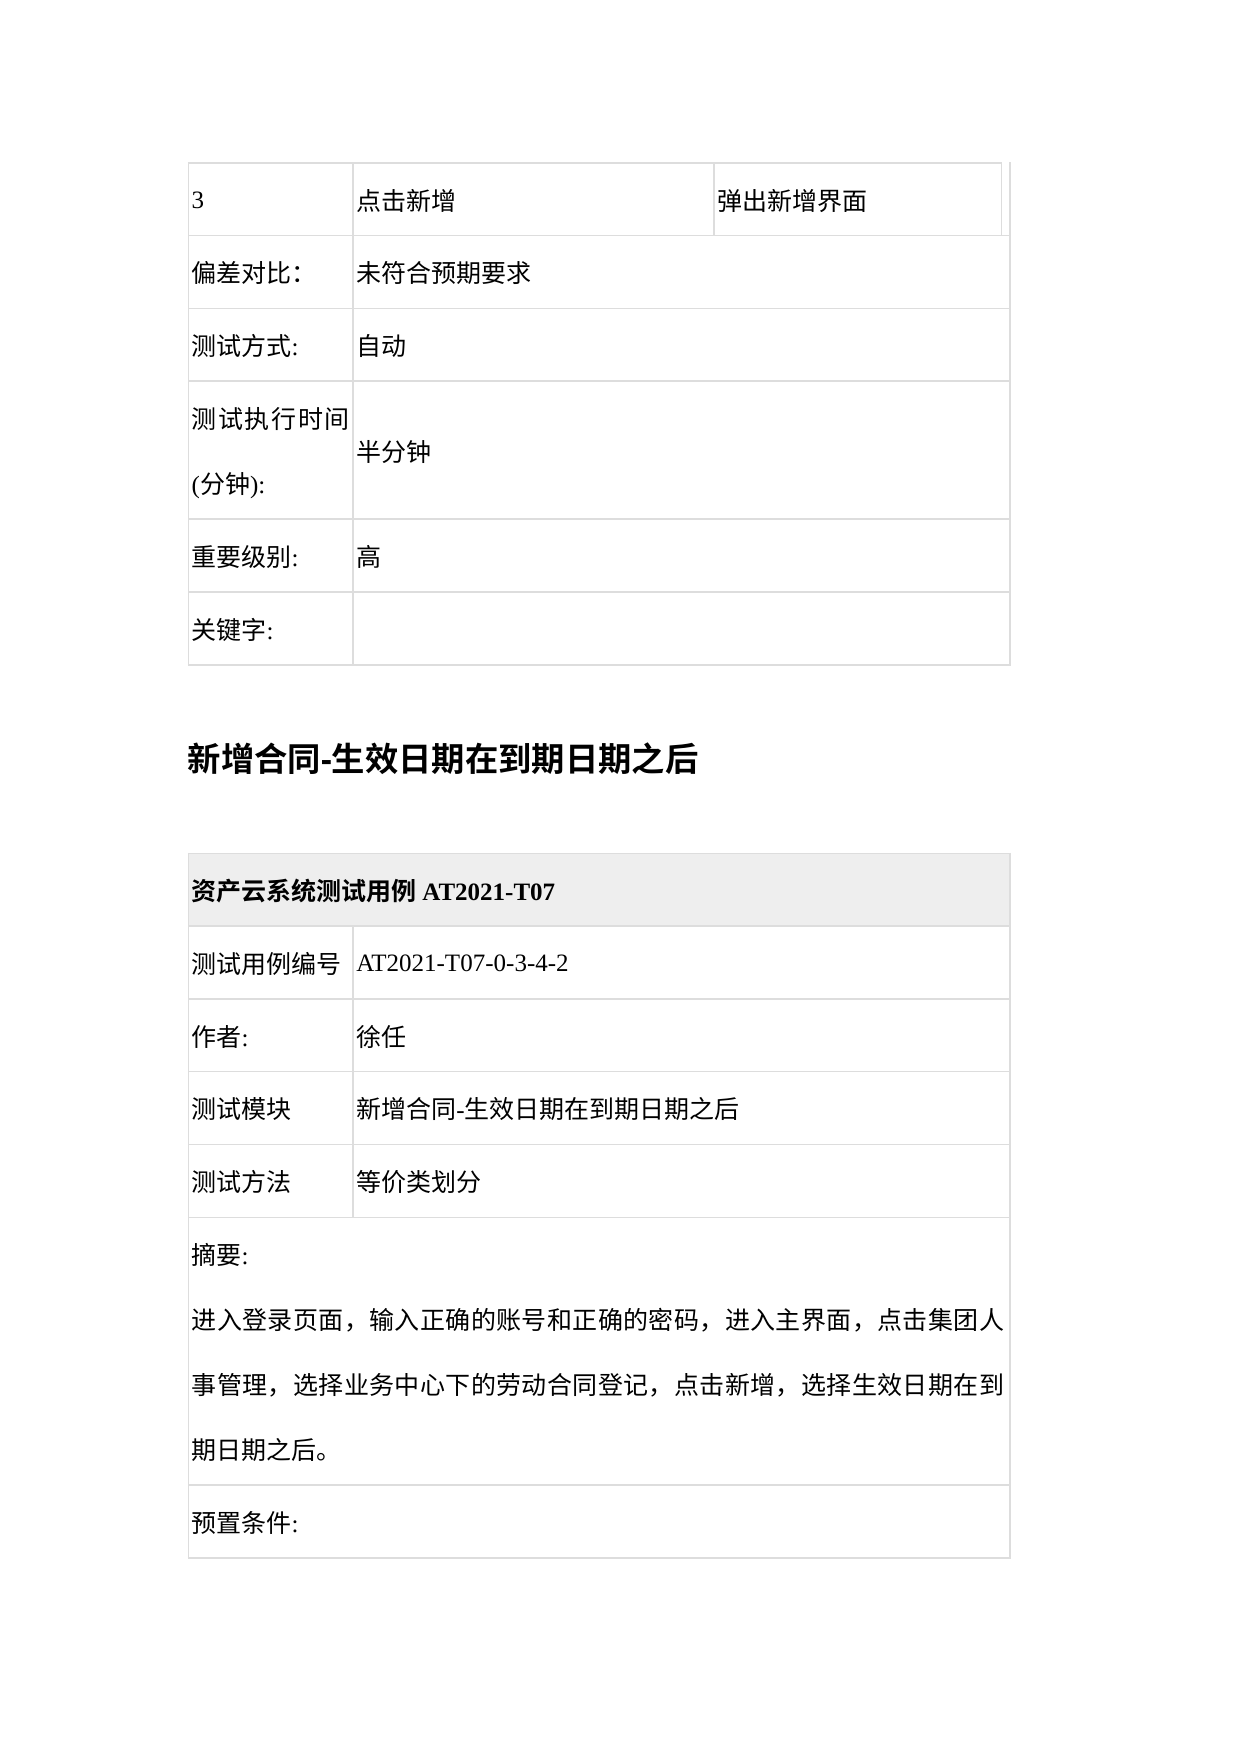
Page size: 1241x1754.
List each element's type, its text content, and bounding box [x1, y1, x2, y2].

table_cell 半分钟 [354, 382, 1009, 518]
table_cell [1002, 162, 1009, 235]
table_cell 重要级别: [189, 520, 352, 591]
table_cell 3 [189, 164, 352, 235]
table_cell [189, 1486, 1009, 1557]
table_cell 测试执行时间 (分钟): [189, 382, 352, 518]
table_cell 关键字: [189, 593, 352, 664]
table_cell 自动 [354, 309, 1009, 380]
subtitle 新增合同-生效日期在到期日期之后 [187, 725, 1053, 790]
table_cell 测试方法 [189, 1145, 352, 1216]
table_cell 新增合同-生效日期在到期日期之后 [354, 1072, 1009, 1144]
table_cell 作者: [189, 1000, 352, 1071]
table_cell 测试模块 [189, 1072, 352, 1144]
table_cell AT2021-T07-0-3-4-2 [354, 927, 1009, 998]
table_cell 等价类划分 [354, 1145, 1009, 1216]
table_cell 未符合预期要求 [354, 236, 1009, 308]
table_cell 徐任 [354, 1000, 1009, 1071]
table_cell 测试用例编号 [189, 927, 352, 998]
table_cell 测试方式: [189, 309, 352, 380]
table_cell 点击新增 [354, 164, 713, 235]
table_cell 弹出新增界面 [715, 164, 1001, 235]
table_cell 高 [354, 520, 1009, 591]
table_cell 摘要: 进入登录页面，输入正确的账号和正确的密码，进入主界面，点击集团人事管理，选择业务中心下的劳动合同登记，点击新增，选择生效日期在到期日期之后。 [189, 1218, 1009, 1484]
table_cell [354, 593, 1009, 664]
table_cell 偏差对比： [189, 236, 352, 308]
table_header 资产云系统测试用例 AT2021-T07 [189, 854, 1009, 925]
